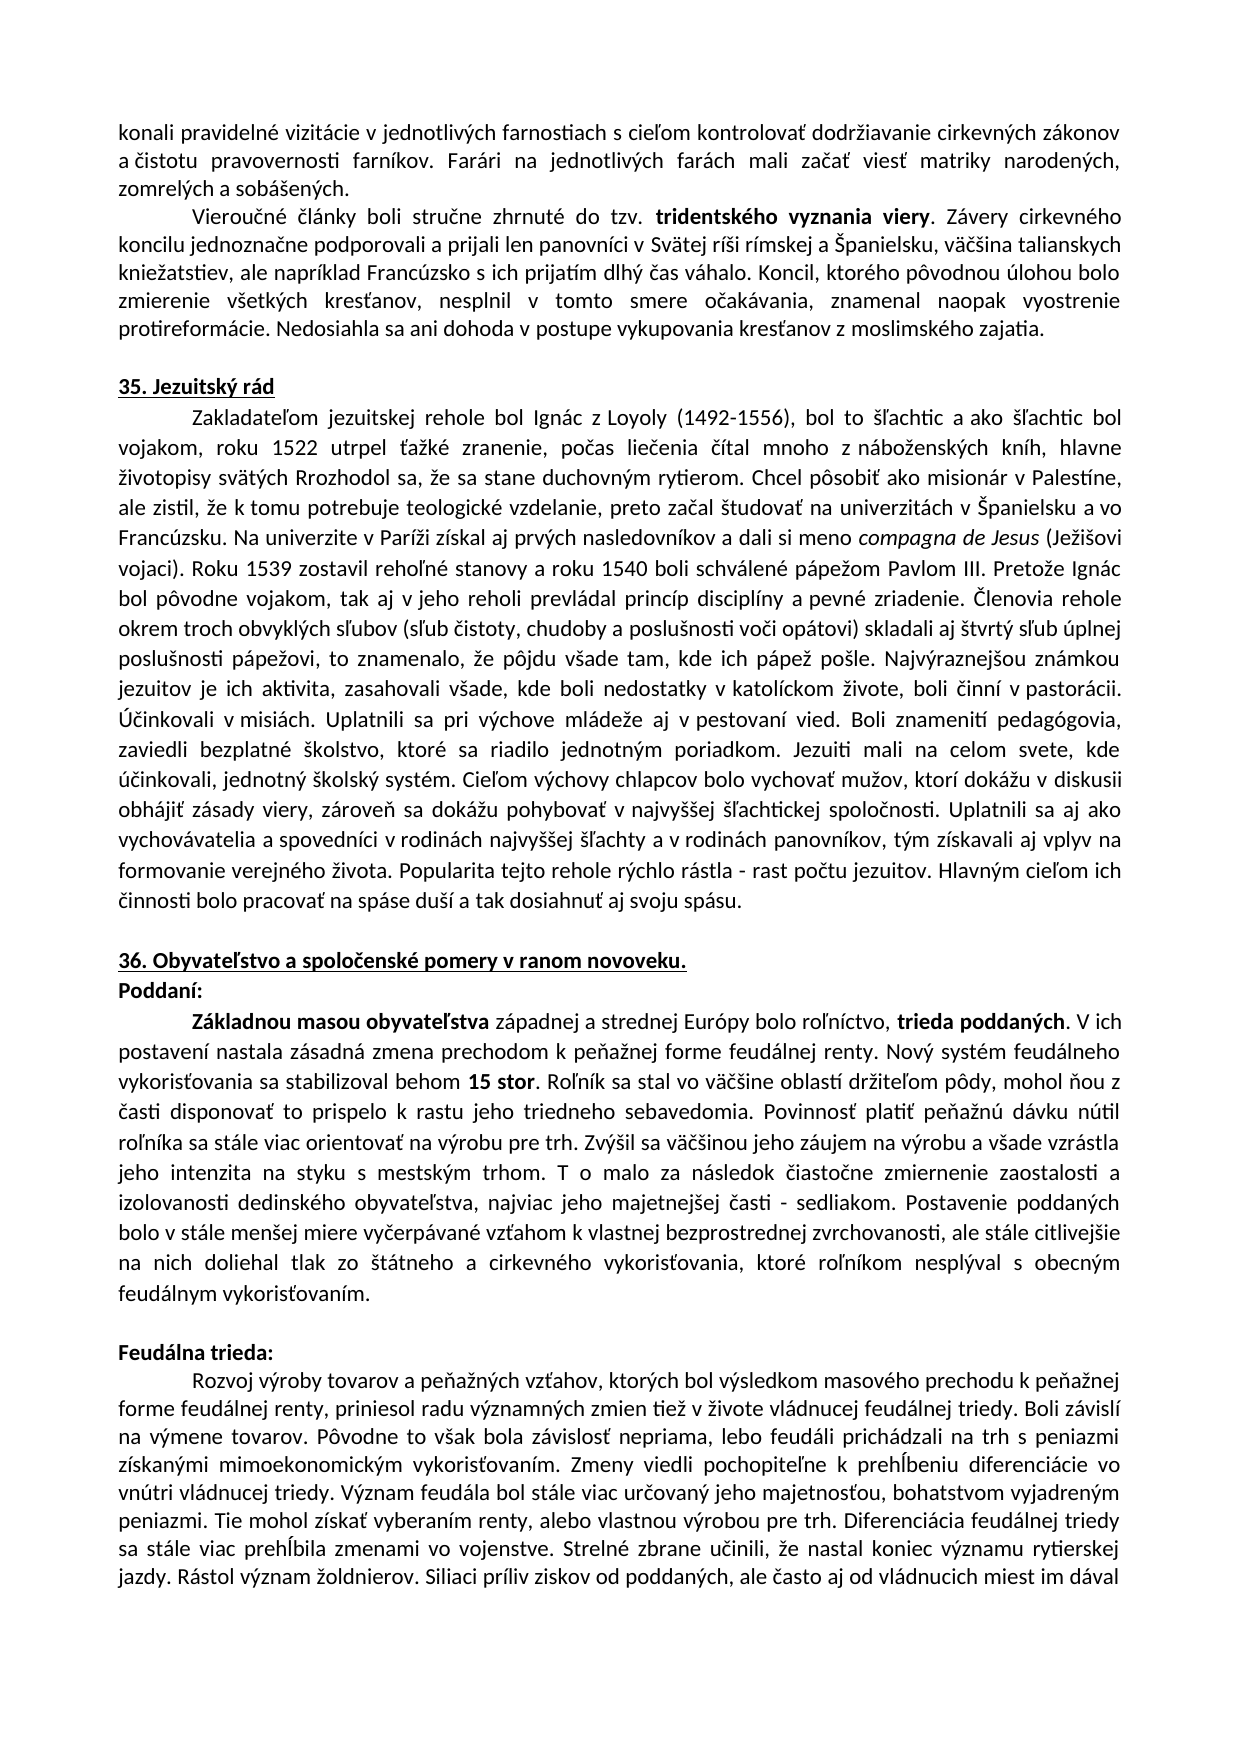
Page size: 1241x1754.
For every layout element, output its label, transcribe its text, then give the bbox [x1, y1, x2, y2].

text Vieroučné články boli stručne zhrnuté do tzv. tridentského vyznania viery. Závery cirkevného koncilu jednoznačne podporovali a prijali len panovníci v Svätej ríši rímskej a Španielsku, väčšina talianskych kniežatstiev, ale napríklad Francúzsko s ich prijatím dlhý čas váhalo. Koncil, ktorého pôvodnou úlohou bolo zmierenie všetkých kresťanov, nesplnil v tomto smere očakávania, znamenal naopak vyostrenie protireformácie. Nedosiahla sa ani dohoda v postupe vykupovania kresťanov z moslimského zajatia. [118, 202, 1122, 342]
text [118, 1366, 1122, 1590]
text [118, 118, 1122, 202]
text Zakladateľom jezuitskej rehole bol Ignác z Loyoly (1492-1556), bol to šľachtic a ako šľachtic bol vojakom, roku 1522 utrpel ťažké zranenie, počas liečenia čítal mnoho z náboženských kníh, hlavne životopisy svätých Rrozhodol sa, že sa stane duchovným rytierom. Chcel pôsobiť ako misionár v Palestíne, ale zistil, že k tomu potrebuje teologické vzdelanie, preto začal študovať na univerzitách v Španielsku a vo Francúzsku. Na univerzite v Paríži získal aj prvých nasledovníkov a dali si meno compagna de Jesus (Ježišovi vojaci). Roku 1539 zostavil rehoľné stanovy a roku 1540 boli schválené pápežom Pavlom III. Pretože Ignác bol pôvodne vojakom, tak aj v jeho reholi prevládal princíp disciplíny a pevné zriadenie. Členovia rehole okrem troch obvyklých sľubov (sľub čistoty, chudoby a poslušnosti voči opátovi) skladali aj štvrtý sľub úplnej poslušnosti pápežovi, to znamenalo, že pôjdu všade tam, kde ich pápež pošle. Najvýraznejšou známkou jezuitov je ich aktivita, zasahovali všade, kde boli nedostatky v katolíckom živote, boli činní v pastorácii. Účinkovali v misiách. Uplatnili sa pri výchove mládeže aj v pestovaní vied. Boli znamenití pedagógovia, zaviedli bezplatné školstvo, ktoré sa riadilo jednotným poriadkom. Jezuiti mali na celom svete, kde účinkovali, jednotný školský systém. Cieľom výchovy chlapcov bolo vychovať mužov, ktorí dokážu v diskusii obhájiť zásady viery, zároveň sa dokážu pohybovať v najvyššej šľachtickej spoločnosti. Uplatnili sa aj ako vychovávatelia a spovedníci v rodinách najvyššej šľachty a v rodinách panovníkov, tým získavali aj vplyv na formovanie verejného života. Popularita tejto rehole rýchlo rástla - rast počtu jezuitov. Hlavným cieľom ich činnosti bolo pracovať na spáse duší a tak dosiahnuť aj svoju spásu. [118, 403, 1122, 914]
text 35. Jezuitský rád [118, 372, 1122, 401]
text Feudálna trieda: [118, 1338, 1122, 1366]
text Poddaní: [118, 977, 1122, 1005]
text Základnou masou obyvateľstva západnej a strednej Európy bolo roľníctvo, trieda poddaných. V ich postavení nastala zásadná zmena prechodom k peňažnej forme feudálnej renty. Nový systém feudálneho vykorisťovania sa stabilizoval behom 15 stor. Roľník sa stal vo väčšine oblastí držiteľom pôdy, mohol ňou z časti disponovať to prispelo k rastu jeho triedneho sebavedomia. Povinnosť platiť peňažnú dávku nútil roľníka sa stále viac orientovať na výrobu pre trh. Zvýšil sa väčšinou jeho záujem na výrobu a všade vzrástla jeho intenzita na styku s mestským trhom. T o malo za následok čiastočne zmiernenie zaostalosti a izolovanosti dedinského obyvateľstva, najviac jeho majetnejšej časti - sedliakom. Postavenie poddaných bolo v stále menšej miere vyčerpávané vzťahom k vlastnej bezprostrednej zvrchovanosti, ale stále citlivejšie na nich doliehal tlak zo štátneho a cirkevného vykorisťovania, ktoré roľníkom nesplýval s obecným feudálnym vykorisťovaním. [118, 1007, 1122, 1307]
text 36. Obyvateľstvo a spoločenské pomery v ranom novoveku. [118, 946, 1122, 974]
